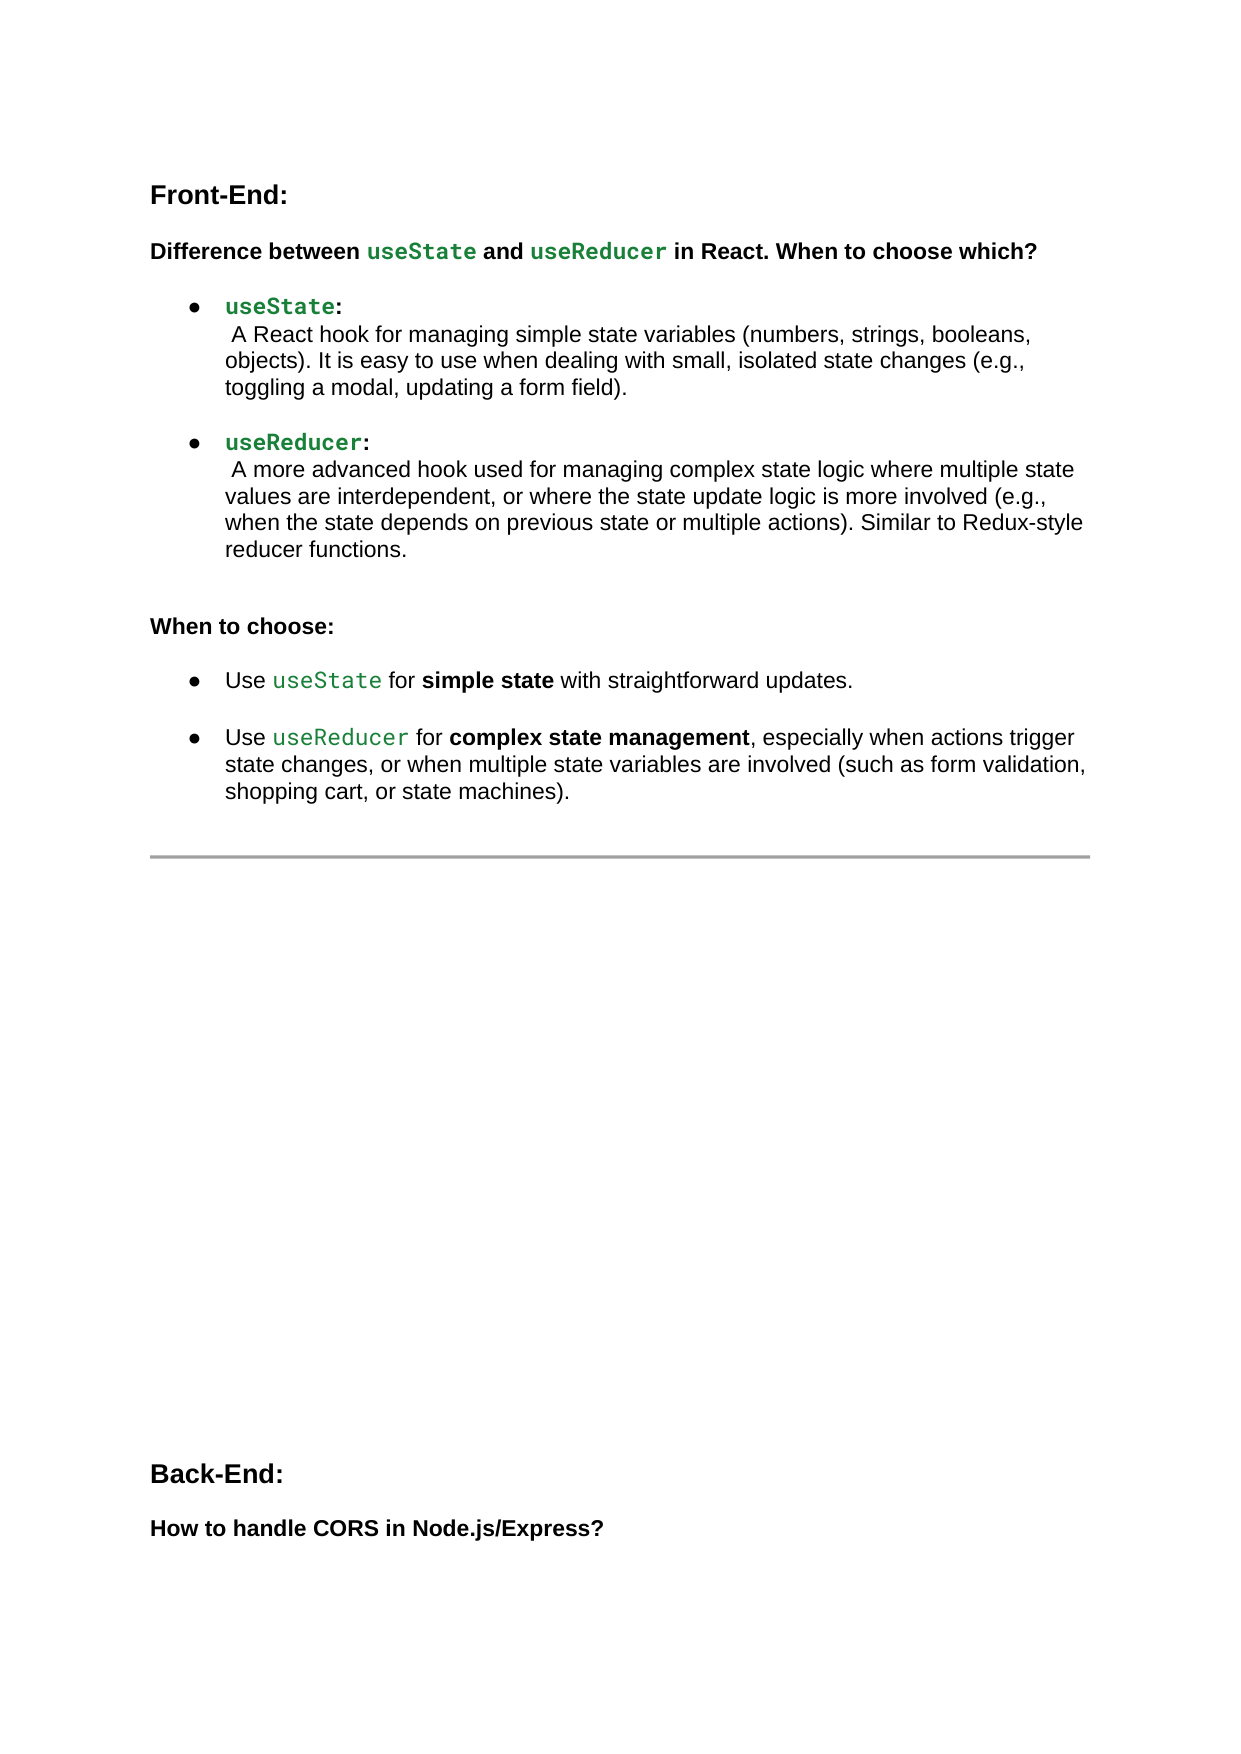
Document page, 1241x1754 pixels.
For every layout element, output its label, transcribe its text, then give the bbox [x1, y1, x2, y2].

subtitle Front-End: [150, 179, 1090, 210]
subtitle Back-End: [150, 1458, 1090, 1490]
list Use useReducer for complex state management, especially when actions trigger state changes, or when multiple state variables are involved (such as form validation, shopping cart, or state machines). [187, 721, 1090, 830]
list Use useState for simple state with straightforward updates. [187, 664, 1090, 721]
text How to handle CORS in Node.js/Express? [150, 1515, 1090, 1541]
list useReducer: A more advanced hook used for managing complex state logic where multiple state values are interdependent, or where the state update logic is more involved (e.g., when the state depends on previous state or multiple actions). Similar to Redux-style reducer functions. [187, 426, 1090, 588]
list useState: A React hook for managing simple state variables (numbers, strings, booleans, objects). It is easy to use when dealing with small, isolated state changes (e.g., toggling a modal, updating a form field). [187, 291, 1090, 426]
text When to choose: [150, 613, 1090, 639]
text Difference between useState and useReducer in React. When to choose which? [150, 235, 1090, 266]
